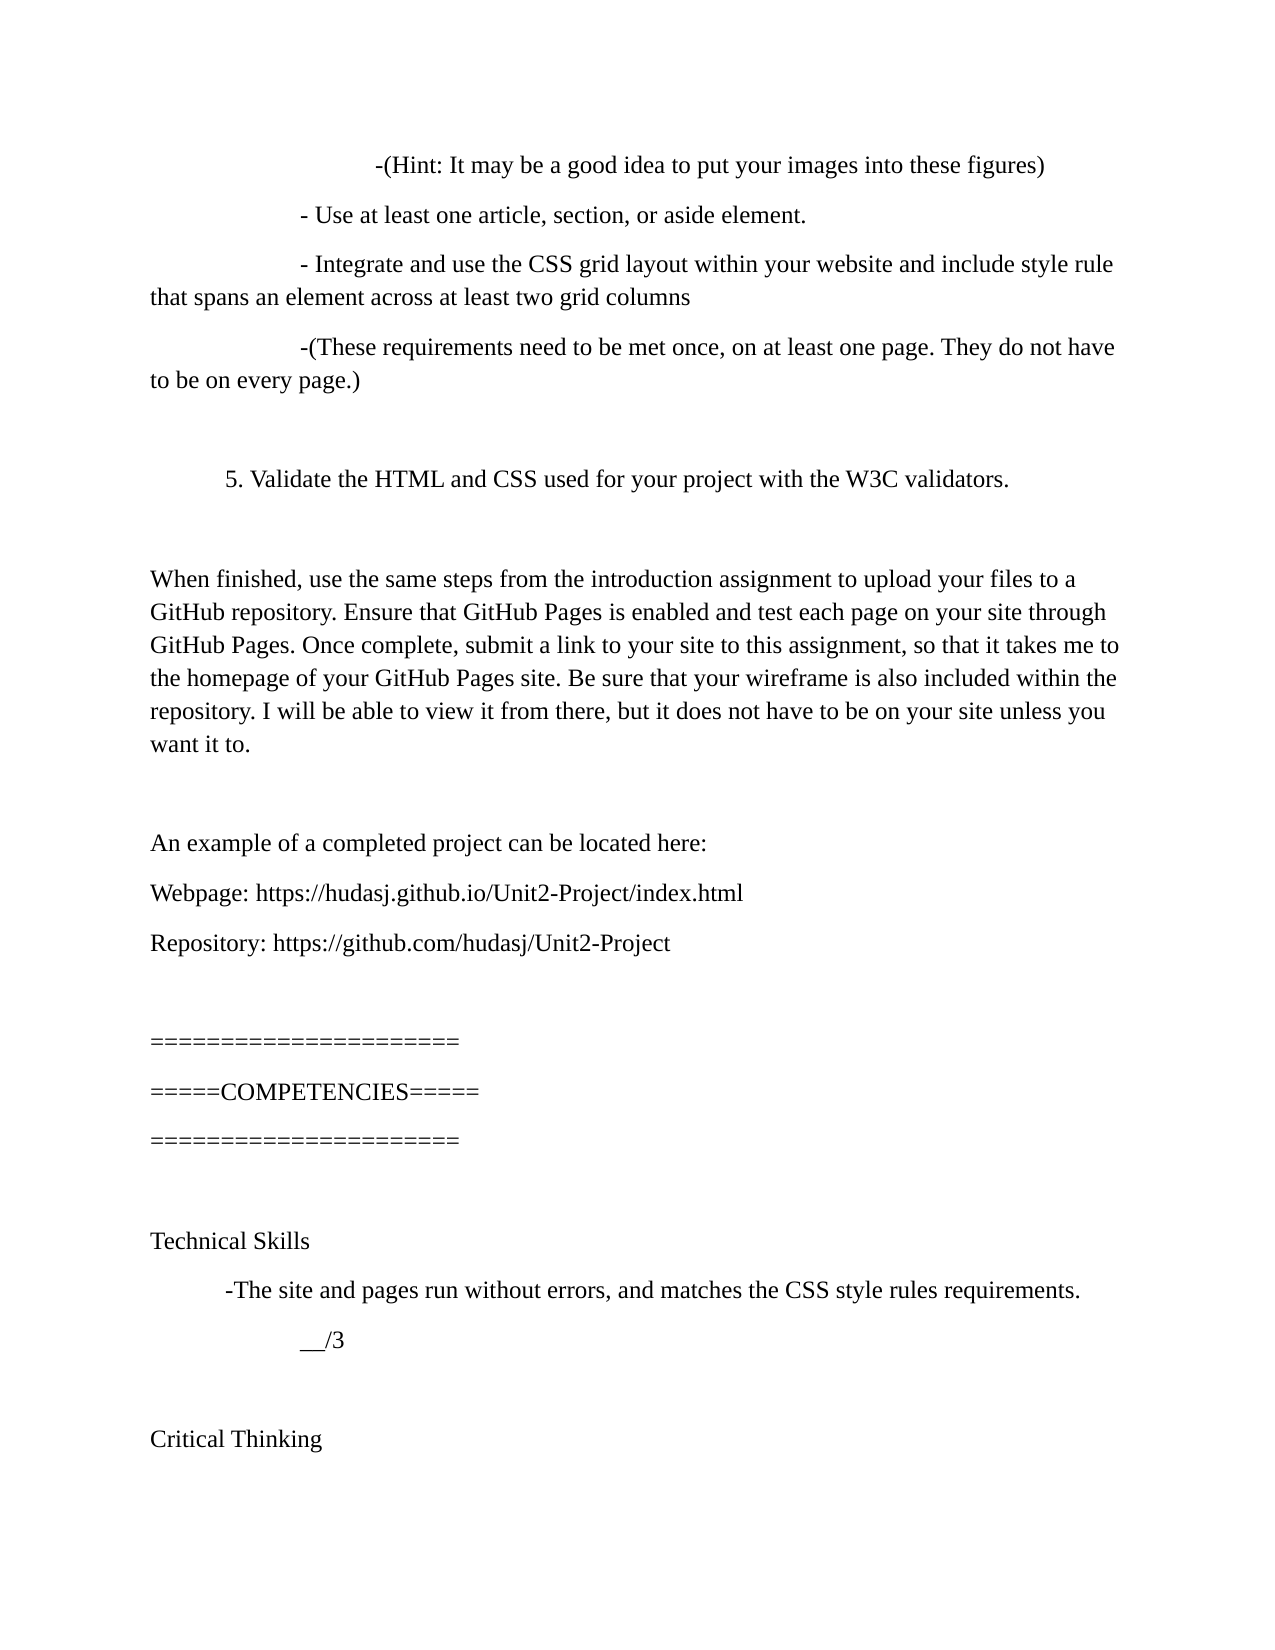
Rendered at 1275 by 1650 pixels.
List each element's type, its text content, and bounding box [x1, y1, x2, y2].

text =====COMPETENCIES===== [150, 1077, 1125, 1106]
text Repository: https://github.com/hudasj/Unit2-Project [150, 928, 1125, 956]
text -(These requirements need to be met once, on at least one page. They do not have to be on every page.) [150, 332, 1125, 394]
text 5. Validate the HTML and CSS used for your project with the W3C validators. [150, 464, 1125, 493]
text ====================== [150, 1027, 1125, 1056]
text __/3 [150, 1325, 1125, 1354]
text - Integrate and use the CSS grid layout within your website and include style rule that spans an element across at least two grid columns [150, 249, 1125, 311]
text Critical Thinking [150, 1424, 1125, 1453]
text Webpage: https://hudasj.github.io/Unit2-Project/index.html [150, 878, 1125, 907]
text When finished, use the same steps from the introduction assignment to upload your files to a GitHub repository. Ensure that GitHub Pages is enabled and test each page on your site through GitHub Pages. Once complete, submit a link to your site to this assignment, so that it takes me to the homepage of your GitHub Pages site. Be sure that your wireframe is also included within the repository. I will be able to view it from there, but it does not have to be on your site unless you want it to. [150, 564, 1125, 758]
text -(Hint: It may be a good idea to put your images into these figures) [150, 150, 1125, 179]
text Technical Skills [150, 1226, 1125, 1254]
text -The site and pages run without errors, and matches the CSS style rules requirements. [150, 1276, 1125, 1304]
text ====================== [150, 1126, 1125, 1155]
text An example of a completed project can be located here: [150, 828, 1125, 857]
text - Use at least one article, section, or aside element. [150, 200, 1125, 228]
